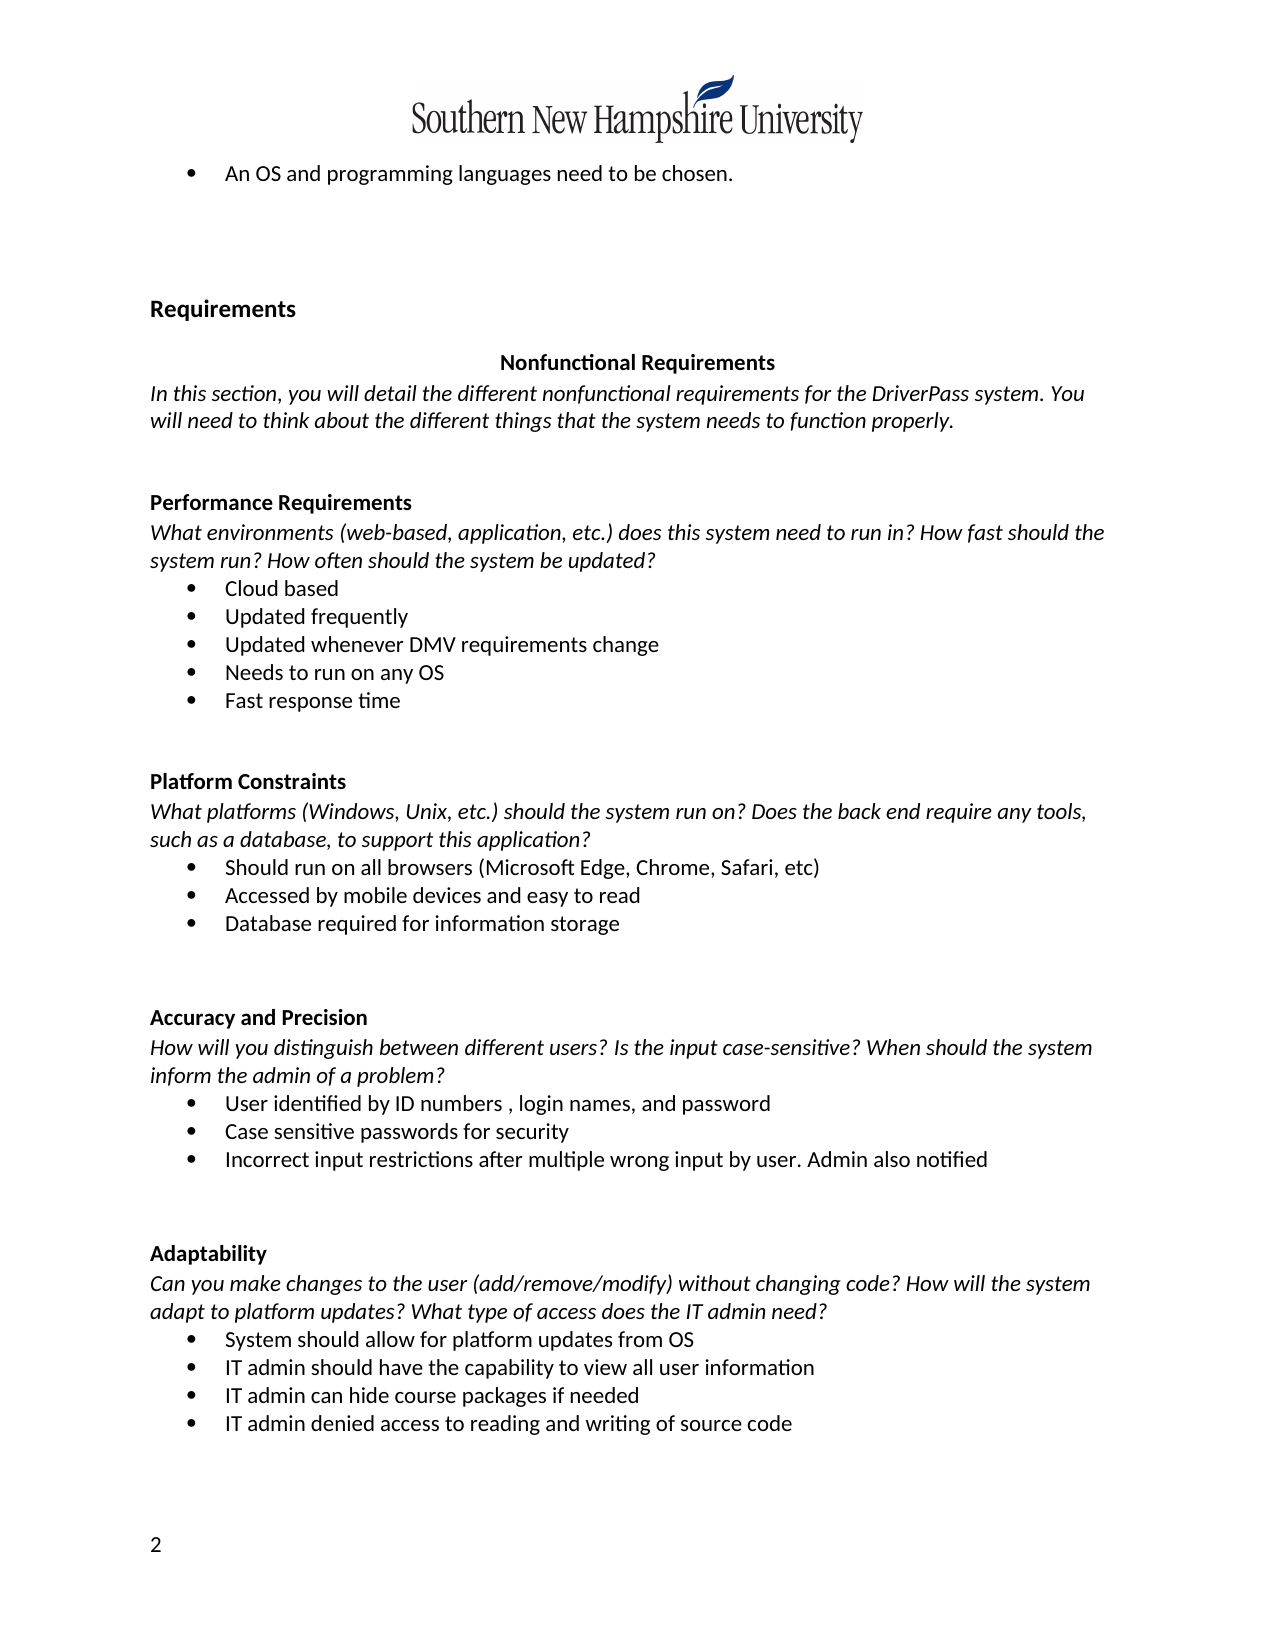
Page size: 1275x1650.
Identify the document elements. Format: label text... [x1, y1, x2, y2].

list System should allow for platform updates from OS [187, 1325, 1125, 1353]
list Fast response time [187, 686, 1125, 714]
subtitle Performance Requirements [150, 488, 1125, 516]
subtitle Adaptability [150, 1239, 1125, 1267]
list Updated whenever DMV requirements change [187, 630, 1125, 658]
list Database required for information storage [187, 909, 1125, 937]
list Incorrect input restrictions after multiple wrong input by user. Admin also notified [187, 1145, 1125, 1173]
list Accessed by mobile devices and easy to read [187, 881, 1125, 909]
text What environments (web-based, application, etc.) does this system need to run in? How fast should the system run? How often should the system be updated? [150, 518, 1125, 574]
list IT admin should have the capability to view all user information [187, 1353, 1125, 1381]
text What platforms (Windows, Unix, etc.) should the system run on? Does the back end require any tools, such as a database, to support this application? [150, 797, 1125, 853]
list IT admin denied access to reading and writing of source code [187, 1409, 1125, 1437]
list Cloud based [187, 574, 1125, 602]
text Can you make changes to the user (add/remove/modify) without changing code? How will the system adapt to platform updates? What type of access does the IT admin need? [150, 1269, 1125, 1325]
list User identified by ID numbers , login names, and password [187, 1089, 1125, 1117]
list Case sensitive passwords for security [187, 1117, 1125, 1145]
list Should run on all browsers (Microsoft Edge, Chrome, Safari, etc) [187, 853, 1125, 881]
text How will you distinguish between different users? Is the input case-sensitive? When should the system inform the admin of a problem? [150, 1033, 1125, 1089]
list IT admin can hide course packages if needed [187, 1381, 1125, 1409]
picture [412, 75, 863, 143]
list Needs to run on any OS [187, 658, 1125, 686]
subtitle Platform Constraints [150, 767, 1125, 795]
subtitle Requirements [150, 293, 1125, 323]
subtitle Nonfunctional Requirements [150, 348, 1125, 376]
list An OS and programming languages need to be chosen. [187, 159, 1125, 187]
subtitle Accuracy and Precision [150, 1003, 1125, 1031]
list Updated frequently [187, 602, 1125, 630]
text In this section, you will detail the different nonfunctional requirements for the DriverPass system. You will need to think about the different things that the system needs to function properly. [150, 379, 1125, 435]
